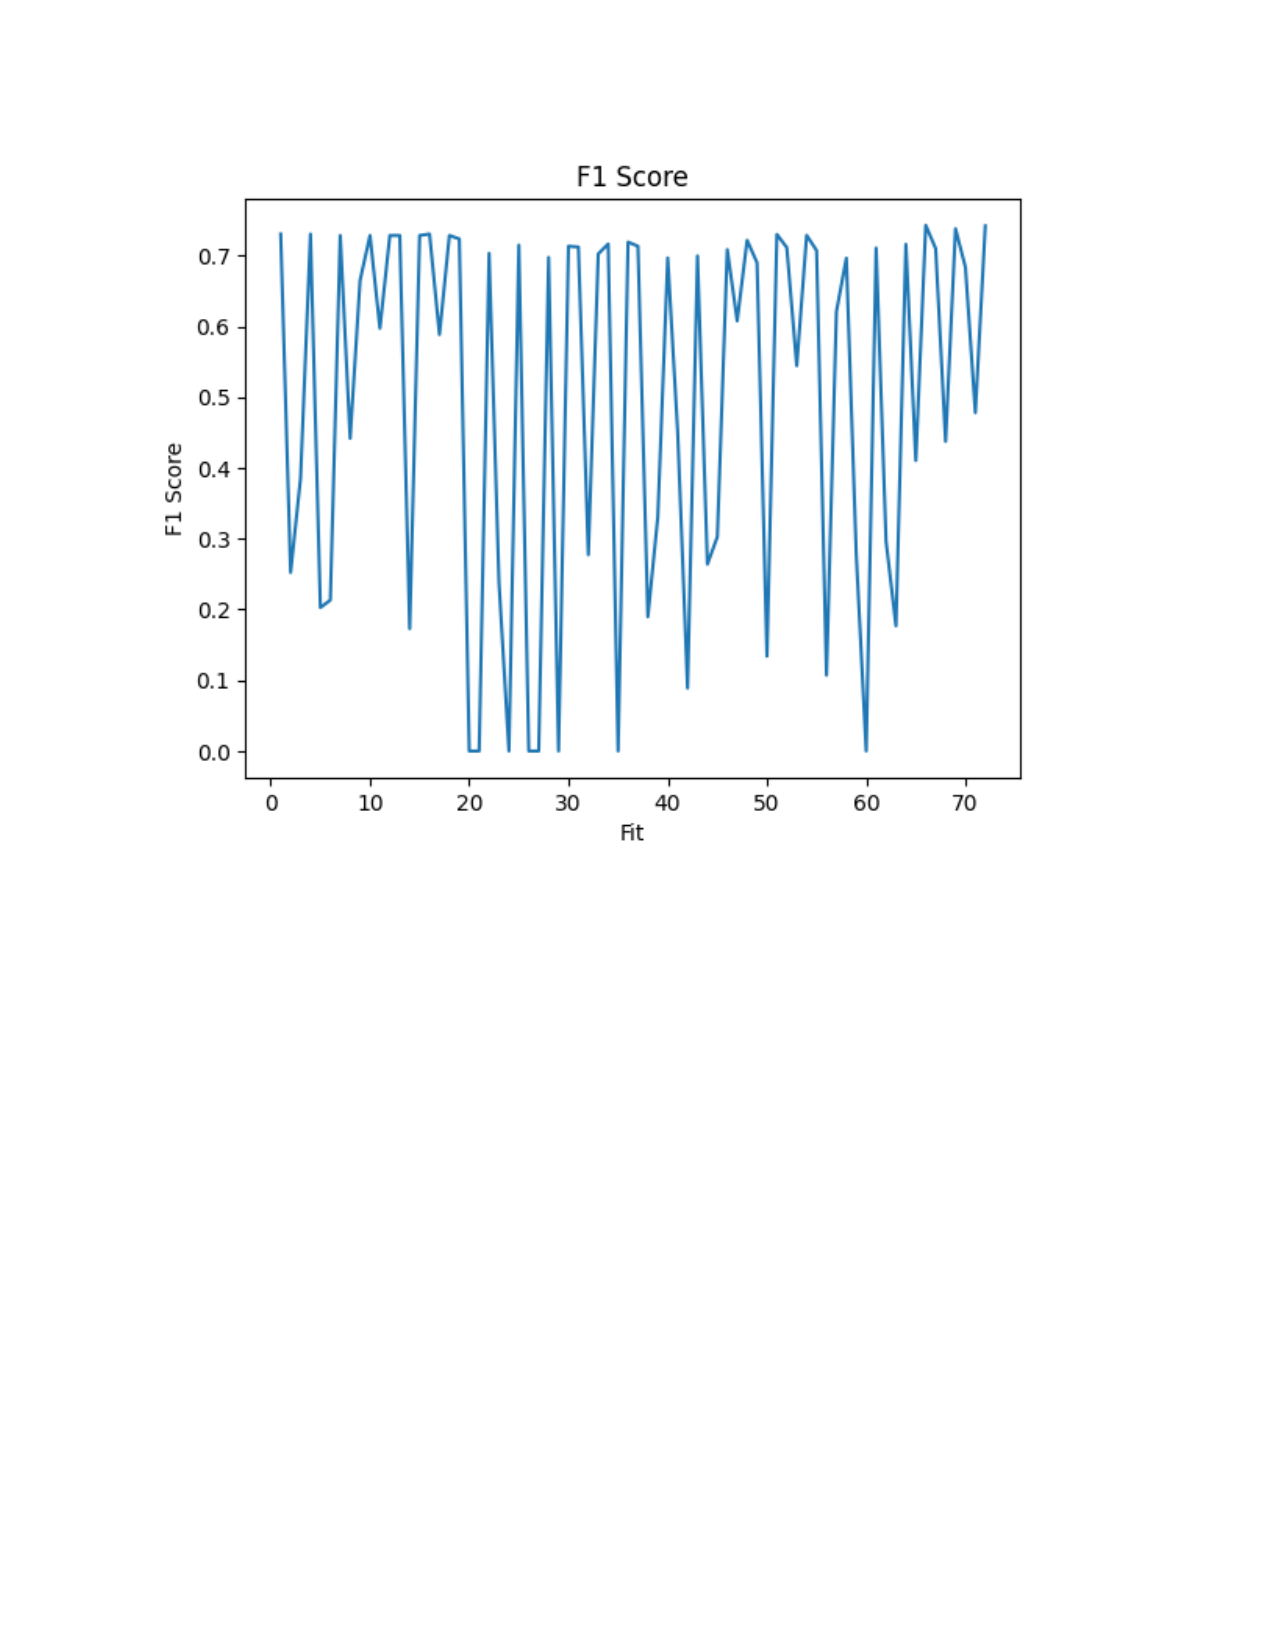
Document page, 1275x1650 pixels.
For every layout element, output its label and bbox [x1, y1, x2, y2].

picture [150, 150, 1036, 861]
